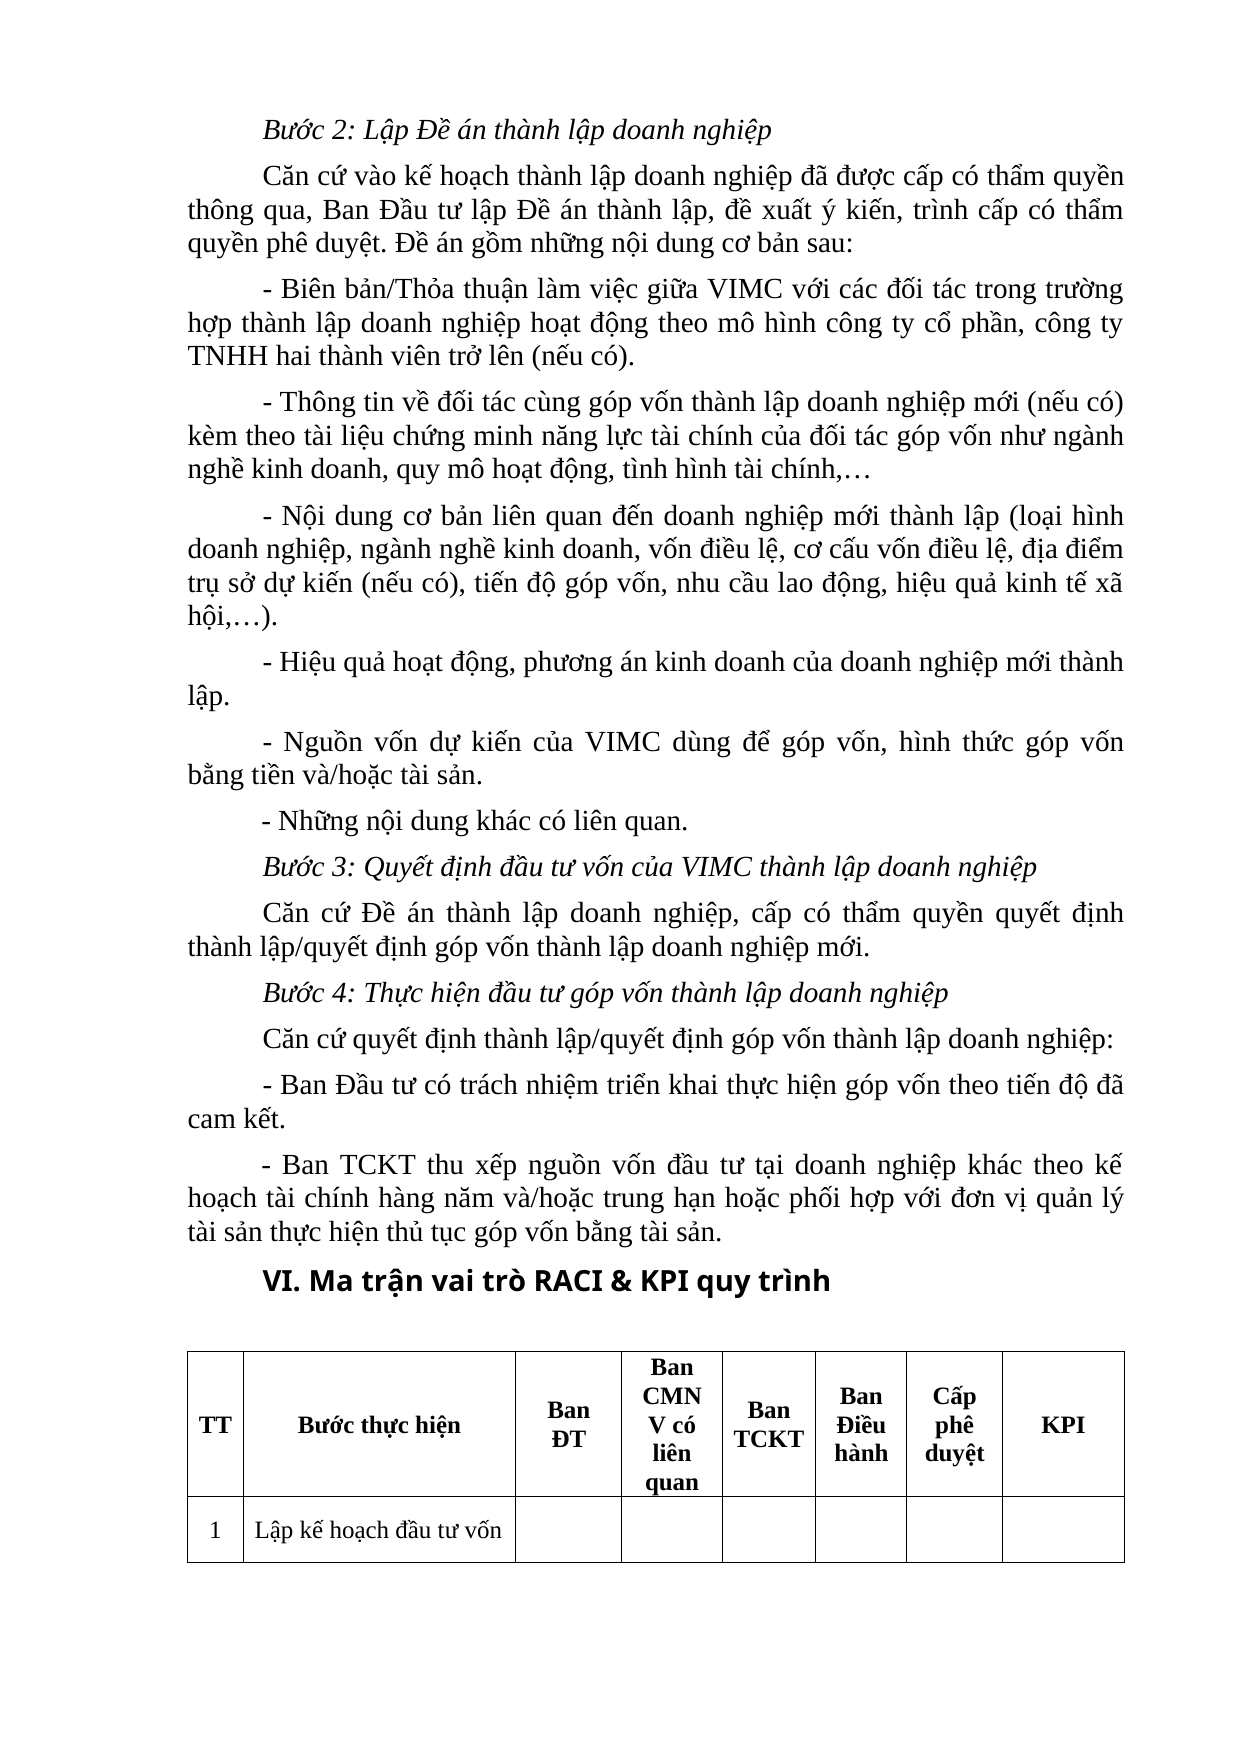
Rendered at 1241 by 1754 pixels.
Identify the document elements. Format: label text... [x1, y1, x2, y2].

text Căn cứ Đề án thành lập doanh nghiệp, cấp có thẩm quyền quyết định thành lập/quyết định góp vốn thành lập doanh nghiệp mới. [187, 896, 1124, 963]
table_cell [622, 1497, 722, 1562]
table_cell Lập kế hoạch đầu tư vốn [244, 1497, 515, 1562]
text - Hiệu quả hoạt động, phương án kinh doanh của doanh nghiệp mới thành lập. [187, 644, 1124, 711]
text VI. Ma trận vai trò RACI & KPI quy trình [187, 1260, 1124, 1299]
table_header Bước thực hiện [244, 1352, 515, 1496]
table_header TT [188, 1352, 243, 1496]
text - Biên bản/Thỏa thuận làm việc giữa VIMC với các đối tác trong trường hợp thành lập doanh nghiệp hoạt động theo mô hình công ty cổ phần, công ty TNHH hai thành viên trở lên (nếu có). [187, 271, 1124, 372]
table_header Ban TCKT [723, 1352, 815, 1496]
table_cell [907, 1497, 1002, 1562]
text - Ban TCKT thu xếp nguồn vốn đầu tư tại doanh nghiệp khác theo kế hoạch tài chính hàng năm và/hoặc trung hạn hoặc phối hợp với đơn vị quản lý tài sản thực hiện thủ tục góp vốn bằng tài sản. [187, 1147, 1124, 1247]
text Căn cứ quyết định thành lập/quyết định góp vốn thành lập doanh nghiệp: [187, 1021, 1124, 1055]
text Căn cứ vào kế hoạch thành lập doanh nghiệp đã được cấp có thẩm quyền thông qua, Ban Đầu tư lập Đề án thành lập, đề xuất ý kiến, trình cấp có thẩm quyền phê duyệt. Đề án gồm những nội dung cơ bản sau: [187, 158, 1124, 259]
text - Thông tin về đối tác cùng góp vốn thành lập doanh nghiệp mới (nếu có) kèm theo tài liệu chứng minh năng lực tài chính của đối tác góp vốn như ngành nghề kinh doanh, quy mô hoạt động, tình hình tài chính,… [187, 384, 1124, 485]
table_cell [816, 1497, 906, 1562]
text Bước 4: Thực hiện đầu tư góp vốn thành lập doanh nghiệp [187, 975, 1124, 1009]
text - Những nội dung khác có liên quan. [187, 803, 1124, 837]
table_header KPI [1003, 1352, 1124, 1496]
table_cell 1 [188, 1497, 243, 1562]
text Bước 2: Lập Đề án thành lập doanh nghiệp [187, 112, 1124, 146]
text - Ban Đầu tư có trách nhiệm triển khai thực hiện góp vốn theo tiến độ đã cam kết. [187, 1067, 1124, 1134]
table_cell [723, 1497, 815, 1562]
table_header Cấp phê duyệt [907, 1352, 1002, 1496]
table_header Ban Điều hành [816, 1352, 906, 1496]
text - Nội dung cơ bản liên quan đến doanh nghiệp mới thành lập (loại hình doanh nghiệp, ngành nghề kinh doanh, vốn điều lệ, cơ cấu vốn điều lệ, địa điểm trụ sở dự kiến (nếu có), tiến độ góp vốn, nhu cầu lao động, hiệu quả kinh tế xã hội,…). [187, 498, 1124, 632]
table_header Ban ĐT [516, 1352, 621, 1496]
table_cell [516, 1497, 621, 1562]
text Bước 3: Quyết định đầu tư vốn của VIMC thành lập doanh nghiệp [187, 849, 1124, 883]
table_cell [1003, 1497, 1124, 1562]
table_header Ban CMNV có liên quan [622, 1352, 722, 1496]
text - Nguồn vốn dự kiến của VIMC dùng để góp vốn, hình thức góp vốn bằng tiền và/hoặc tài sản. [187, 724, 1124, 791]
